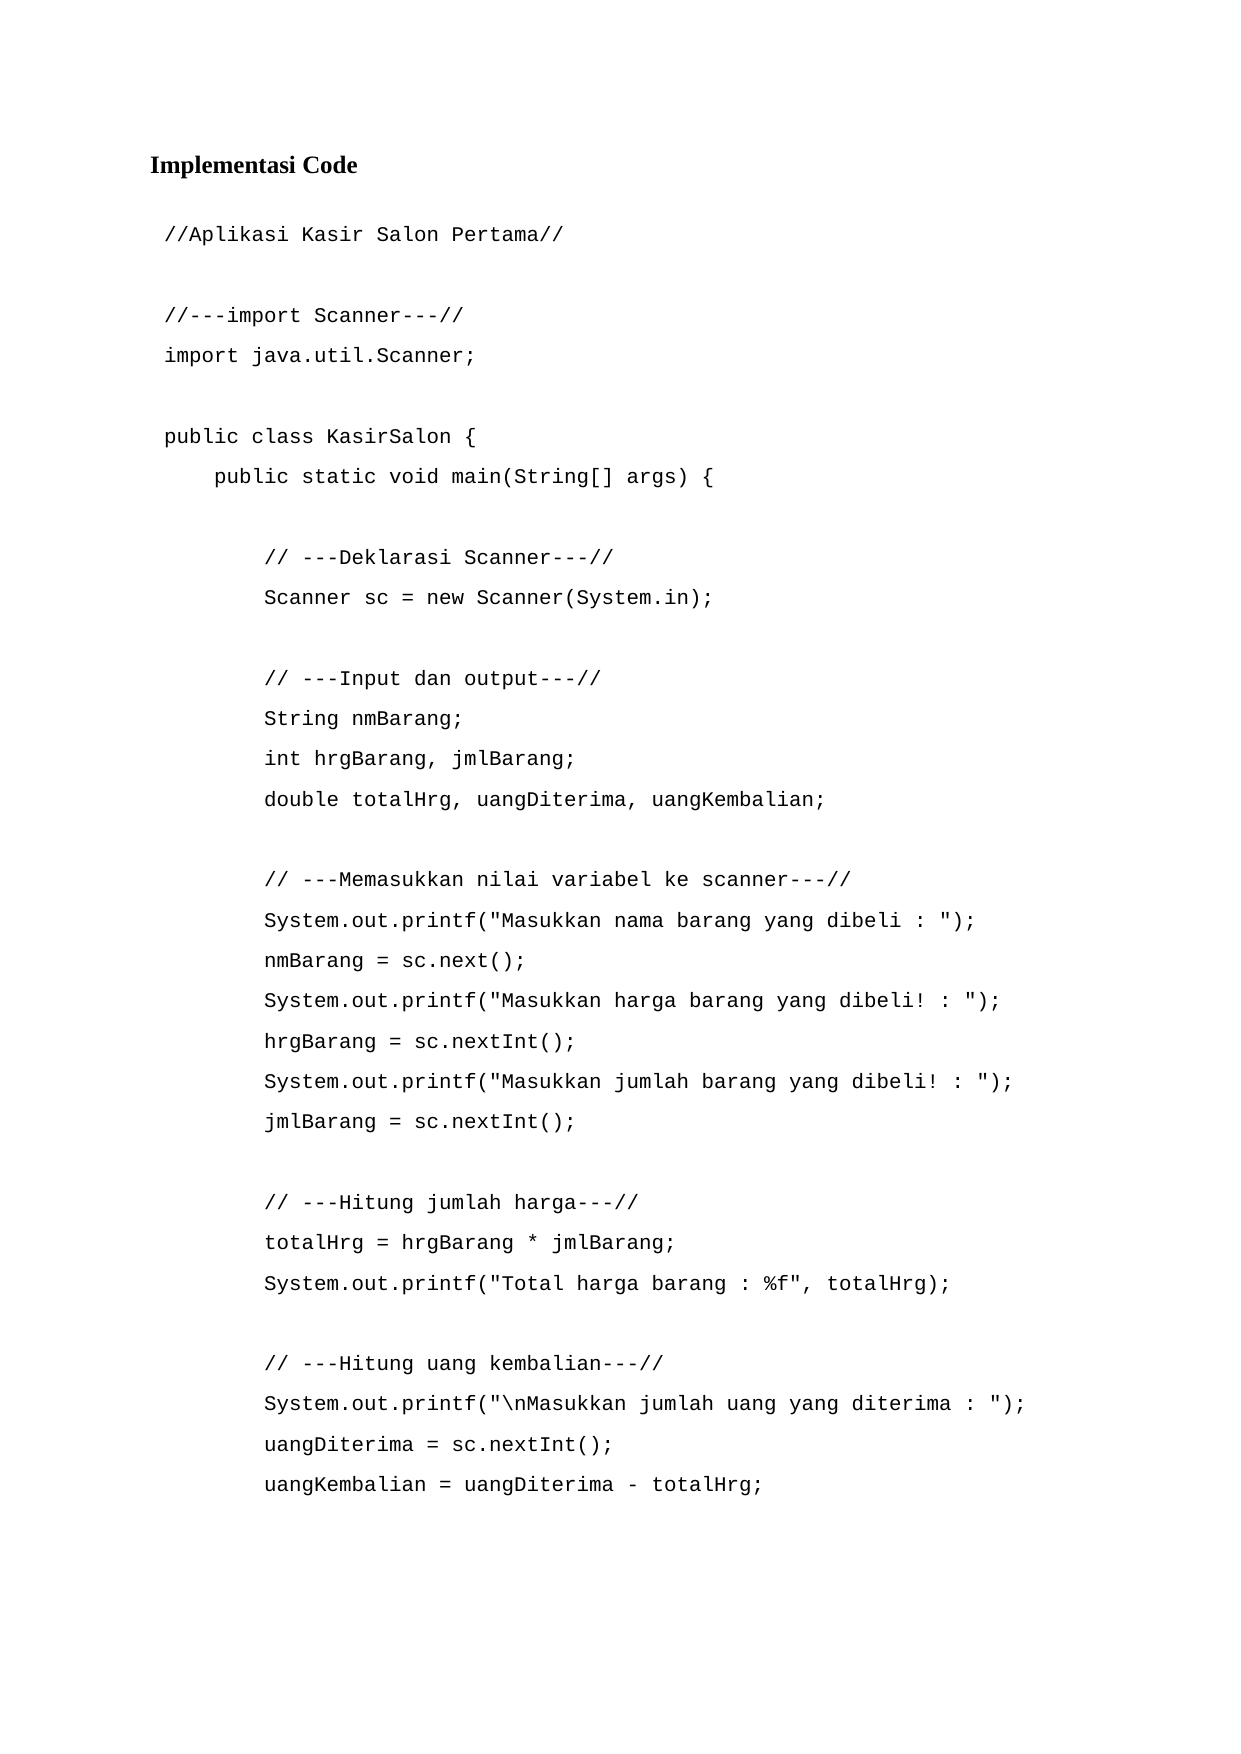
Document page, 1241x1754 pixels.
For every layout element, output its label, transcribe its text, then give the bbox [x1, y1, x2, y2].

text Implementasi Code [150, 150, 1090, 179]
